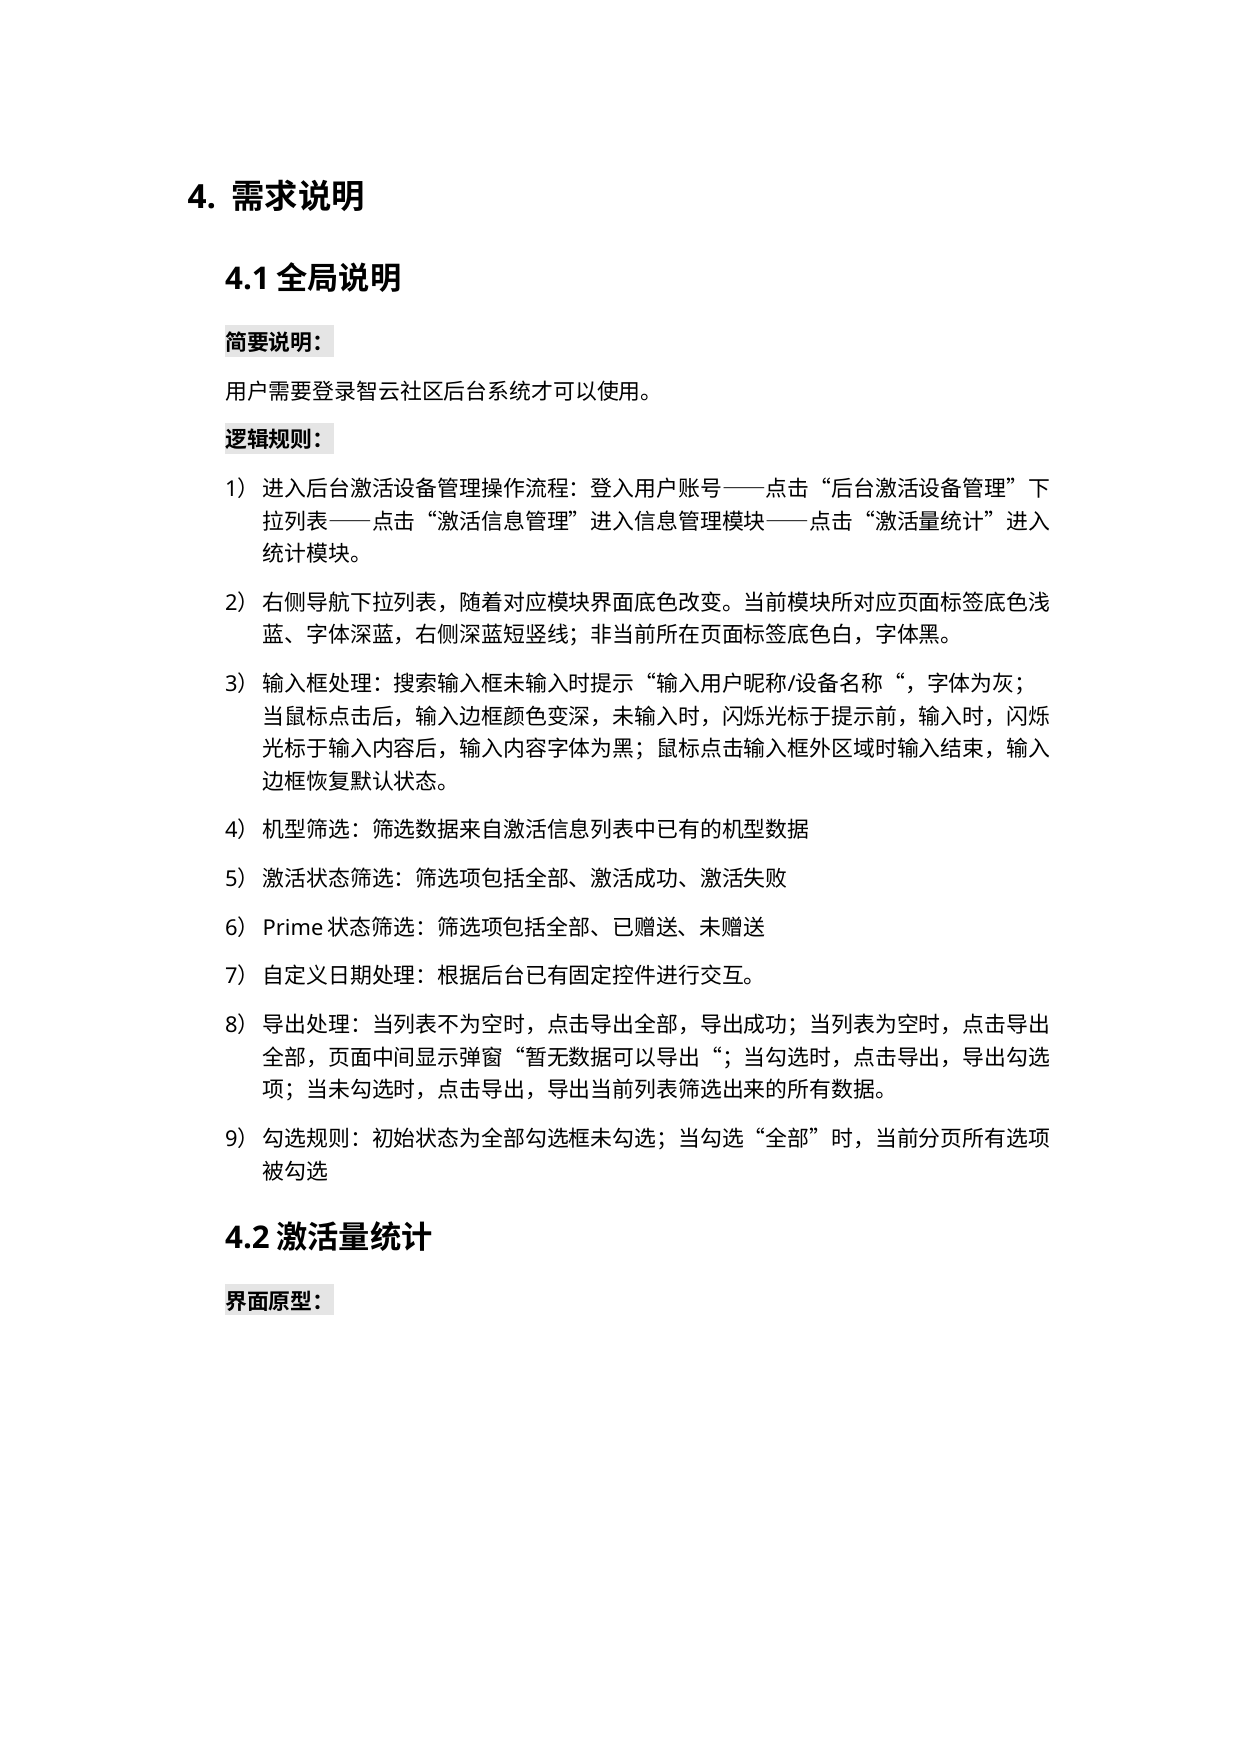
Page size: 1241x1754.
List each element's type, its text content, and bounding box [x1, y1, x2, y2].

list 导出处理：当列表不为空时，点击导出全部，导出成功；当列表为空时，点击导出全部，页面中间显示弹窗“暂无数据可以导出“；当勾选时，点击导出，导出勾选项；当未勾选时，点击导出，导出当前列表筛选出来的所有数据。 [225, 1007, 1053, 1104]
list Prime状态筛选：筛选项包括全部、已赠送、未赠送 [225, 909, 1053, 942]
list 激活状态筛选：筛选项包括全部、激活成功、激活失败 [225, 861, 1053, 893]
list 机型筛选：筛选数据来自激活信息列表中已有的机型数据 [225, 812, 1053, 844]
text 界面原型： [225, 1283, 1053, 1316]
text 4.2激活量统计 [225, 1202, 1053, 1267]
list 勾选规则：初始状态为全部勾选框未勾选；当勾选“全部”时，当前分页所有选项被勾选 [225, 1121, 1053, 1186]
text 简要说明： [225, 324, 1053, 357]
text 4.1全局说明 [225, 243, 1053, 308]
list 进入后台激活设备管理操作流程：登入用户账号——点击“后台激活设备管理”下拉列表——点击“激活信息管理”进入信息管理模块——点击“激活量统计”进入统计模块。 [225, 471, 1053, 568]
list 需求说明 [187, 162, 1053, 227]
list 右侧导航下拉列表，随着对应模块界面底色改变。当前模块所对应页面标签底色浅蓝、字体深蓝，右侧深蓝短竖线；非当前所在页面标签底色白，字体黑。 [225, 584, 1053, 649]
list 输入框处理：搜索输入框未输入时提示“输入用户昵称/设备名称“，字体为灰；当鼠标点击后，输入边框颜色变深，未输入时，闪烁光标于提示前，输入时，闪烁光标于输入内容后，输入内容字体为黑；鼠标点击输入框外区域时输入结束，输入边框恢复默认状态。 [225, 666, 1053, 796]
text 逻辑规则： [225, 422, 1053, 454]
text 用户需要登录智云社区后台系统才可以使用。 [225, 373, 1053, 406]
list 自定义日期处理：根据后台已有固定控件进行交互。 [225, 958, 1053, 991]
